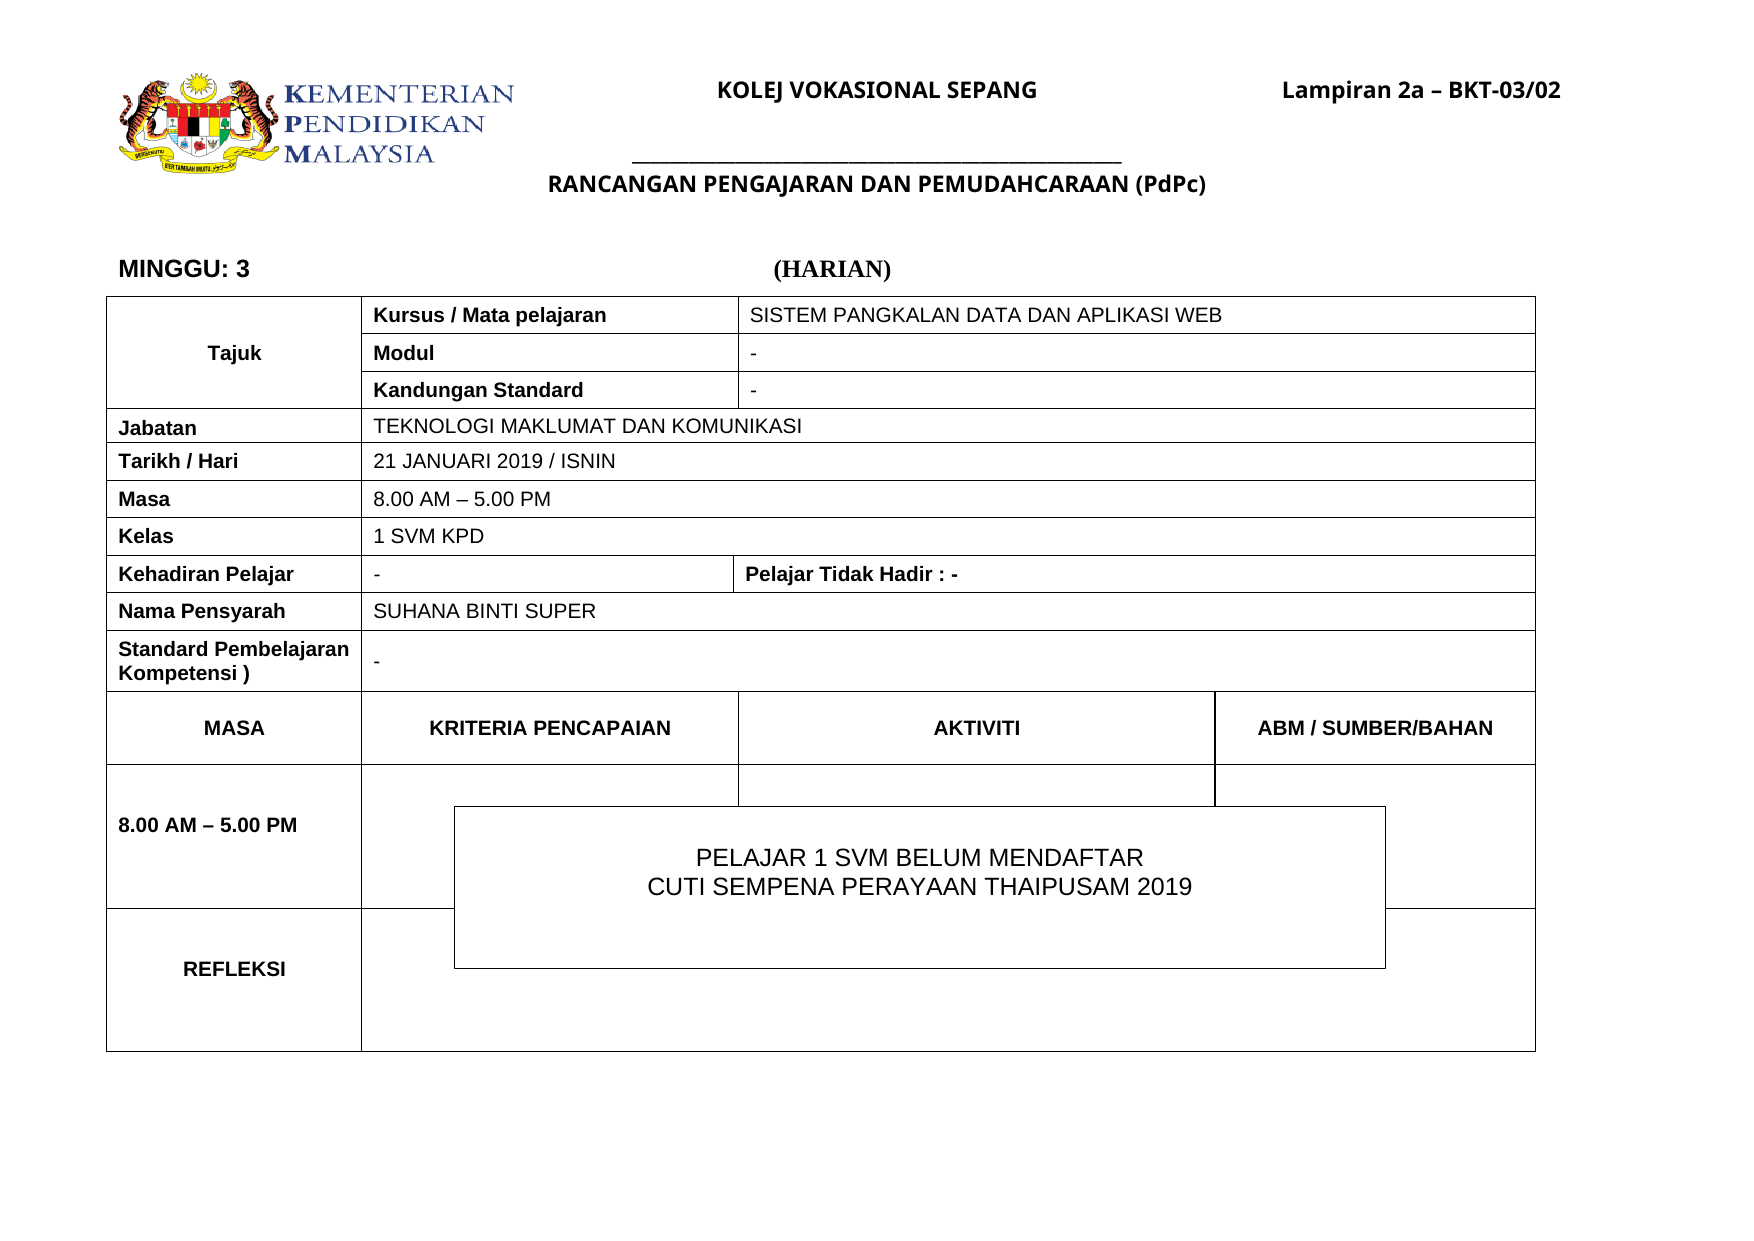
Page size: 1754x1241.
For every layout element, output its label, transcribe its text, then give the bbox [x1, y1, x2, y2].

table_cell Nama Pensyarah [107, 593, 361, 629]
table_cell 21 JANUARI 2019 / ISNIN [362, 443, 1535, 479]
table_cell ABM / SUMBER/BAHAN [1216, 692, 1535, 764]
table_cell MASA [107, 692, 361, 764]
table_cell 1 SVM KPD [362, 518, 1535, 554]
table_cell Tarikh / Hari [107, 443, 361, 479]
table_cell REFLEKSI [107, 909, 361, 1051]
table_cell Standard Pembelajaran Kompetensi ) [107, 631, 361, 691]
table_header Kursus / Mata pelajaran [362, 297, 738, 333]
table_cell Masa [107, 481, 361, 517]
table_header SISTEM PANGKALAN DATA DAN APLIKASI WEB [739, 297, 1535, 333]
table_cell [1216, 765, 1535, 907]
table_cell [739, 765, 1214, 806]
table_cell TEKNOLOGI MAKLUMAT DAN KOMUNIKASI [362, 409, 1535, 442]
table_cell AKTIVITI [739, 692, 1214, 764]
table_header Tajuk [107, 297, 361, 408]
table_cell Kelas [107, 518, 361, 554]
table_cell Pelajar Tidak Hadir : - [734, 556, 1535, 592]
table_cell - [362, 631, 1535, 691]
table_cell - [362, 556, 733, 592]
table_cell Kehadiran Pelajar [107, 556, 361, 592]
table_cell - [739, 372, 1535, 408]
table_cell - [739, 334, 1535, 371]
text MINGGU: 3 (HARIAN) [118, 254, 1636, 283]
table_cell Jabatan [107, 409, 361, 442]
table_cell 8.00 AM – 5.00 PM [107, 765, 361, 907]
table_cell Modul [362, 334, 738, 371]
table_cell SUHANA BINTI SUPER [362, 593, 1535, 629]
table_cell KRITERIA PENCAPAIAN [362, 692, 738, 764]
table_cell [362, 909, 1535, 1051]
table_cell Kandungan Standard [362, 372, 738, 408]
table_cell 8.00 AM – 5.00 PM [362, 481, 1535, 517]
picture [118, 73, 514, 174]
table_cell [362, 765, 738, 907]
